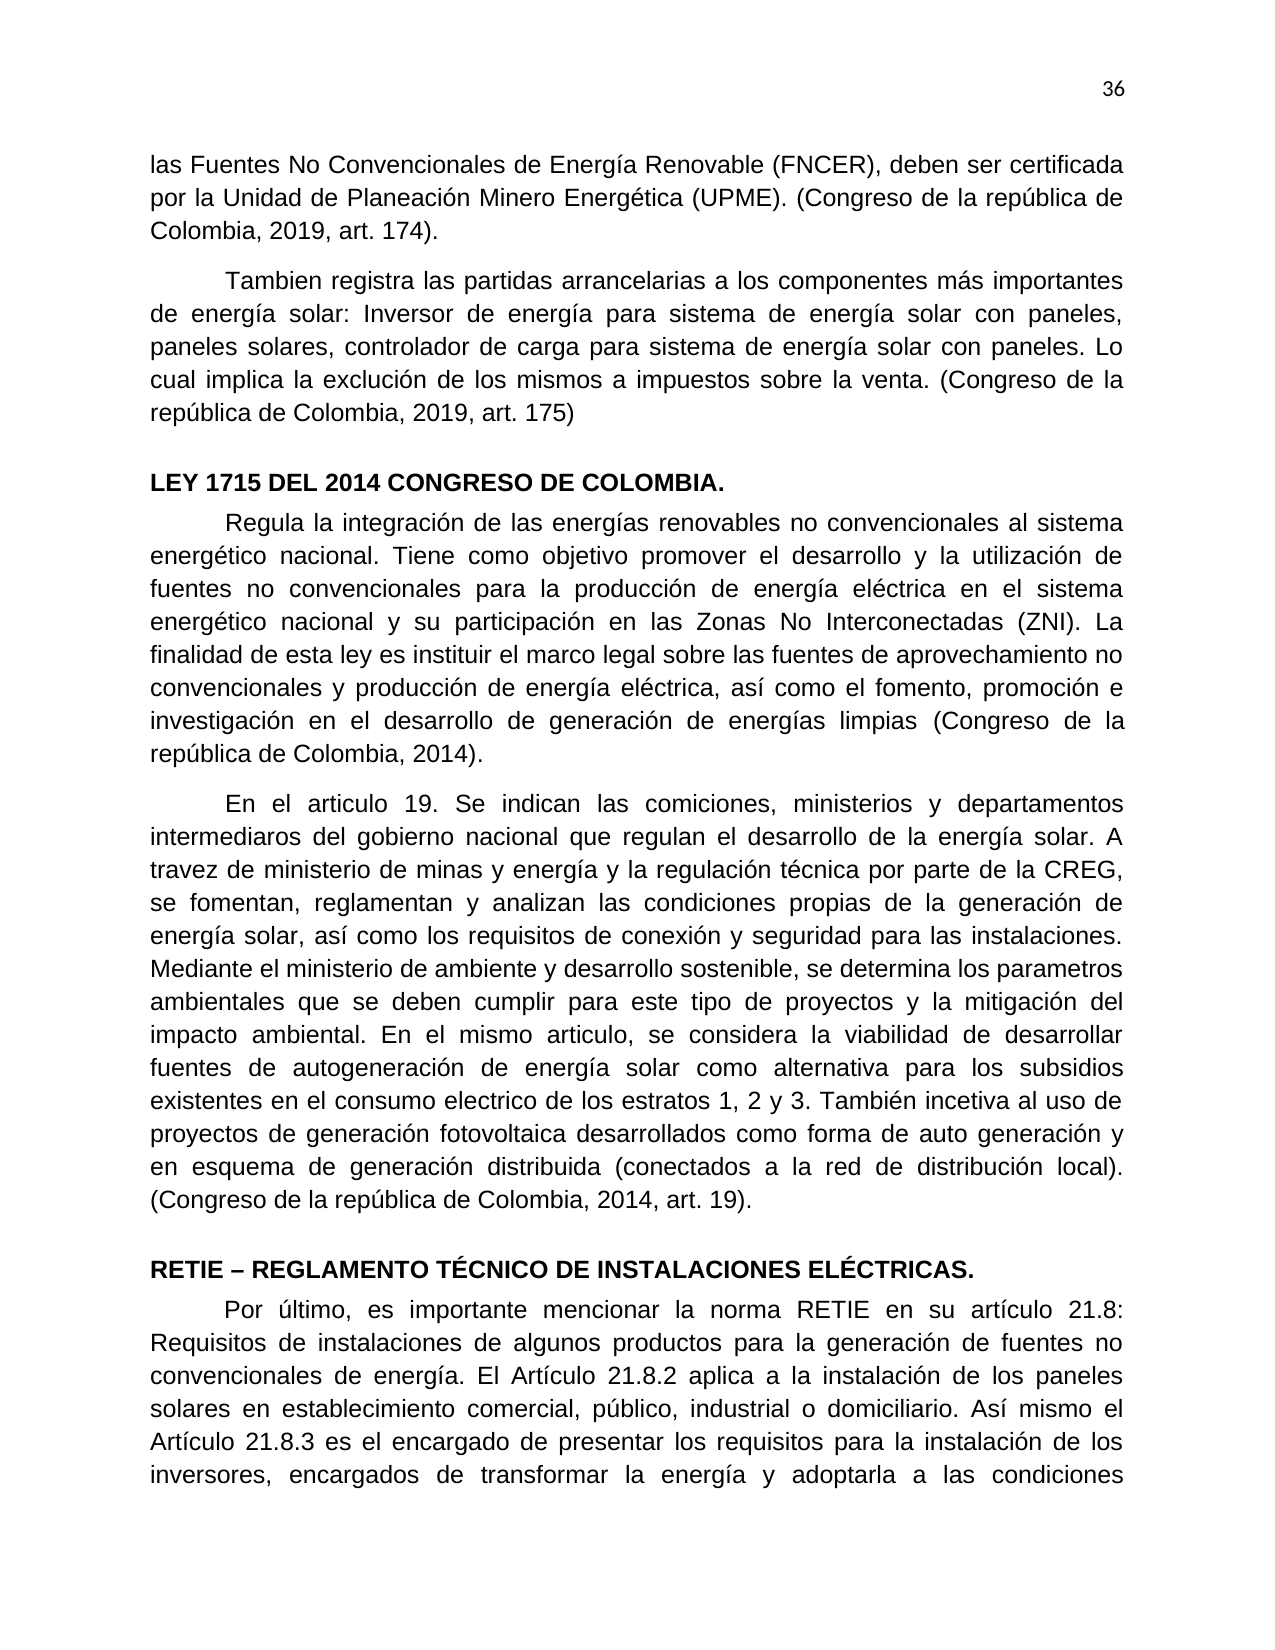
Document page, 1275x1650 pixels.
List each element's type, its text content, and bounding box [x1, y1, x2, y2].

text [150, 150, 1125, 245]
text En el articulo 19. Se indican las comiciones, ministerios y departamentos intermediaros del gobierno nacional que regulan el desarrollo de la energía solar. A travez de ministerio de minas y energía y la regulación técnica por parte de la CREG, se fomentan, reglamentan y analizan las condiciones propias de la generación de energía solar, así como los requisitos de conexión y seguridad para las instalaciones. Mediante el ministerio de ambiente y desarrollo sostenible, se determina los parametros ambientales que se deben cumplir para este tipo de proyectos y la mitigación del impacto ambiental. En el mismo articulo, se considera la viabilidad de desarrollar fuentes de autogeneración de energía solar como alternativa para los subsidios existentes en el consumo electrico de los estratos 1, 2 y 3. También incetiva al uso de proyectos de generación fotovoltaica desarrollados como forma de auto generación y en esquema de generación distribuida (conectados a la red de distribución local). (Congreso de la república de Colombia, 2014, art. 19). [150, 788, 1125, 1213]
subtitle LEY 1715 DEL 2014 CONGRESO DE COLOMBIA. [150, 468, 1125, 497]
subtitle RETIE – REGLAMENTO TÉCNICO DE INSTALACIONES ELÉCTRICAS. [150, 1255, 1125, 1284]
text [150, 1295, 1125, 1488]
text Tambien registra las partidas arrancelarias a los componentes más importantes de energía solar: Inversor de energía para sistema de energía solar con paneles, paneles solares, controlador de carga para sistema de energía solar con paneles. Lo cual implica la exclución de los mismos a impuestos sobre la venta. (Congreso de la república de Colombia, 2019, art. 175) [150, 266, 1125, 427]
text Regula la integración de las energías renovables no convencionales al sistema energético nacional. Tiene como objetivo promover el desarrollo y la utilización de fuentes no convencionales para la producción de energía eléctrica en el sistema energético nacional y su participación en las Zonas No Interconectadas (ZNI). La finalidad de esta ley es instituir el marco legal sobre las fuentes de aprovechamiento no convencionales y producción de energía eléctrica, así como el fomento, promoción e investigación en el desarrollo de generación de energías limpias . [150, 508, 1125, 768]
